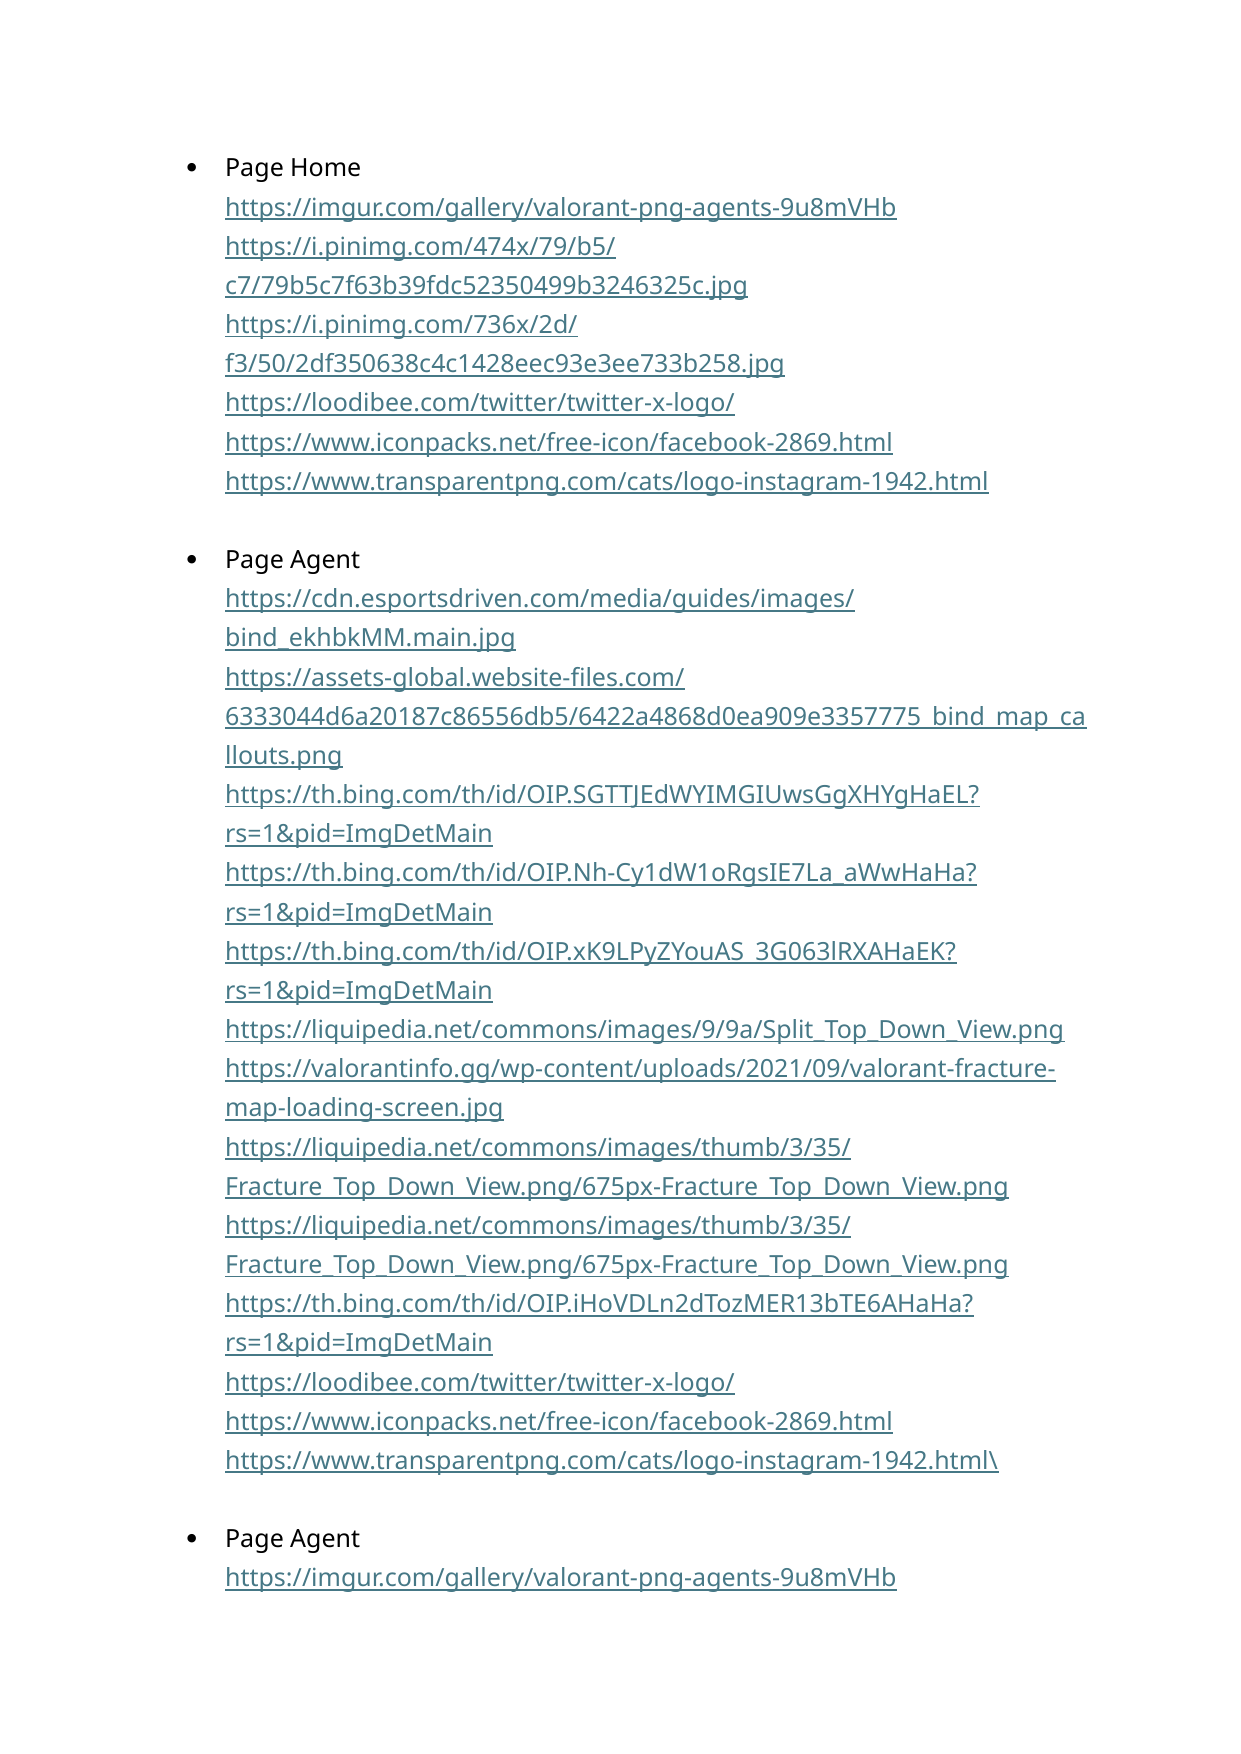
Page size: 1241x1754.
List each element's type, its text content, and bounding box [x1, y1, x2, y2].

list https://th.bing.com/th/id/OIP.Nh-Cy1dW1oRgsIE7La_aWwHaHa?rs=1&pid=ImgDetMain [225, 855, 1090, 928]
list Page Home [187, 150, 1090, 184]
list https://th.bing.com/th/id/OIP.xK9LPyZYouAS_3G063lRXAHaEK?rs=1&pid=ImgDetMain [225, 933, 1090, 1007]
list https://i.pinimg.com/736x/2d/f3/50/2df350638c4c1428eec93e3ee733b258.jpg [225, 307, 1090, 380]
list https://liquipedia.net/commons/images/thumb/3/35/Fracture_Top_Down_View.png/675px-Fracture_Top_Down_View.png [225, 1207, 1090, 1281]
list https://imgur.com/gallery/valorant-png-agents-9u8mVHb [225, 1560, 1090, 1594]
list Page Agent [187, 1521, 1090, 1555]
list https://www.iconpacks.net/free-icon/facebook-2869.html [225, 424, 1090, 458]
list https://www.transparentpng.com/cats/logo-instagram-1942.html [225, 463, 1090, 497]
list https://cdn.esportsdriven.com/media/guides/images/bind_ekhbkMM.main.jpg [225, 581, 1090, 654]
list https://valorantinfo.gg/wp-content/uploads/2021/09/valorant-fracture-map-loading-screen.jpg [225, 1051, 1090, 1124]
list https://assets-global.website-files.com/6333044d6a20187c86556db5/6422a4868d0ea909e3357775_bind_map_callouts.png [225, 659, 1090, 772]
list https://loodibee.com/twitter/twitter-x-logo/ [225, 1364, 1090, 1398]
list https://liquipedia.net/commons/images/thumb/3/35/Fracture_Top_Down_View.png/675px-Fracture_Top_Down_View.png [225, 1129, 1090, 1202]
list https://imgur.com/gallery/valorant-png-agents-9u8mVHb [225, 189, 1090, 223]
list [225, 1403, 1090, 1437]
list https://th.bing.com/th/id/OIP.SGTTJEdWYIMGIUwsGgXHYgHaEL?rs=1&pid=ImgDetMain [225, 777, 1090, 850]
list https://www.transparentpng.com/cats/logo-instagram-1942.html\ [225, 1442, 1090, 1477]
list https://loodibee.com/twitter/twitter-x-logo/ [225, 385, 1090, 419]
list https://liquipedia.net/commons/images/9/9a/Split_Top_Down_View.png [225, 1012, 1090, 1046]
list https://th.bing.com/th/id/OIP.iHoVDLn2dTozMER13bTE6AHaHa?rs=1&pid=ImgDetMain [225, 1286, 1090, 1359]
list Page Agent [187, 542, 1090, 576]
list https://i.pinimg.com/474x/79/b5/c7/79b5c7f63b39fdc52350499b3246325c.jpg [225, 228, 1090, 302]
